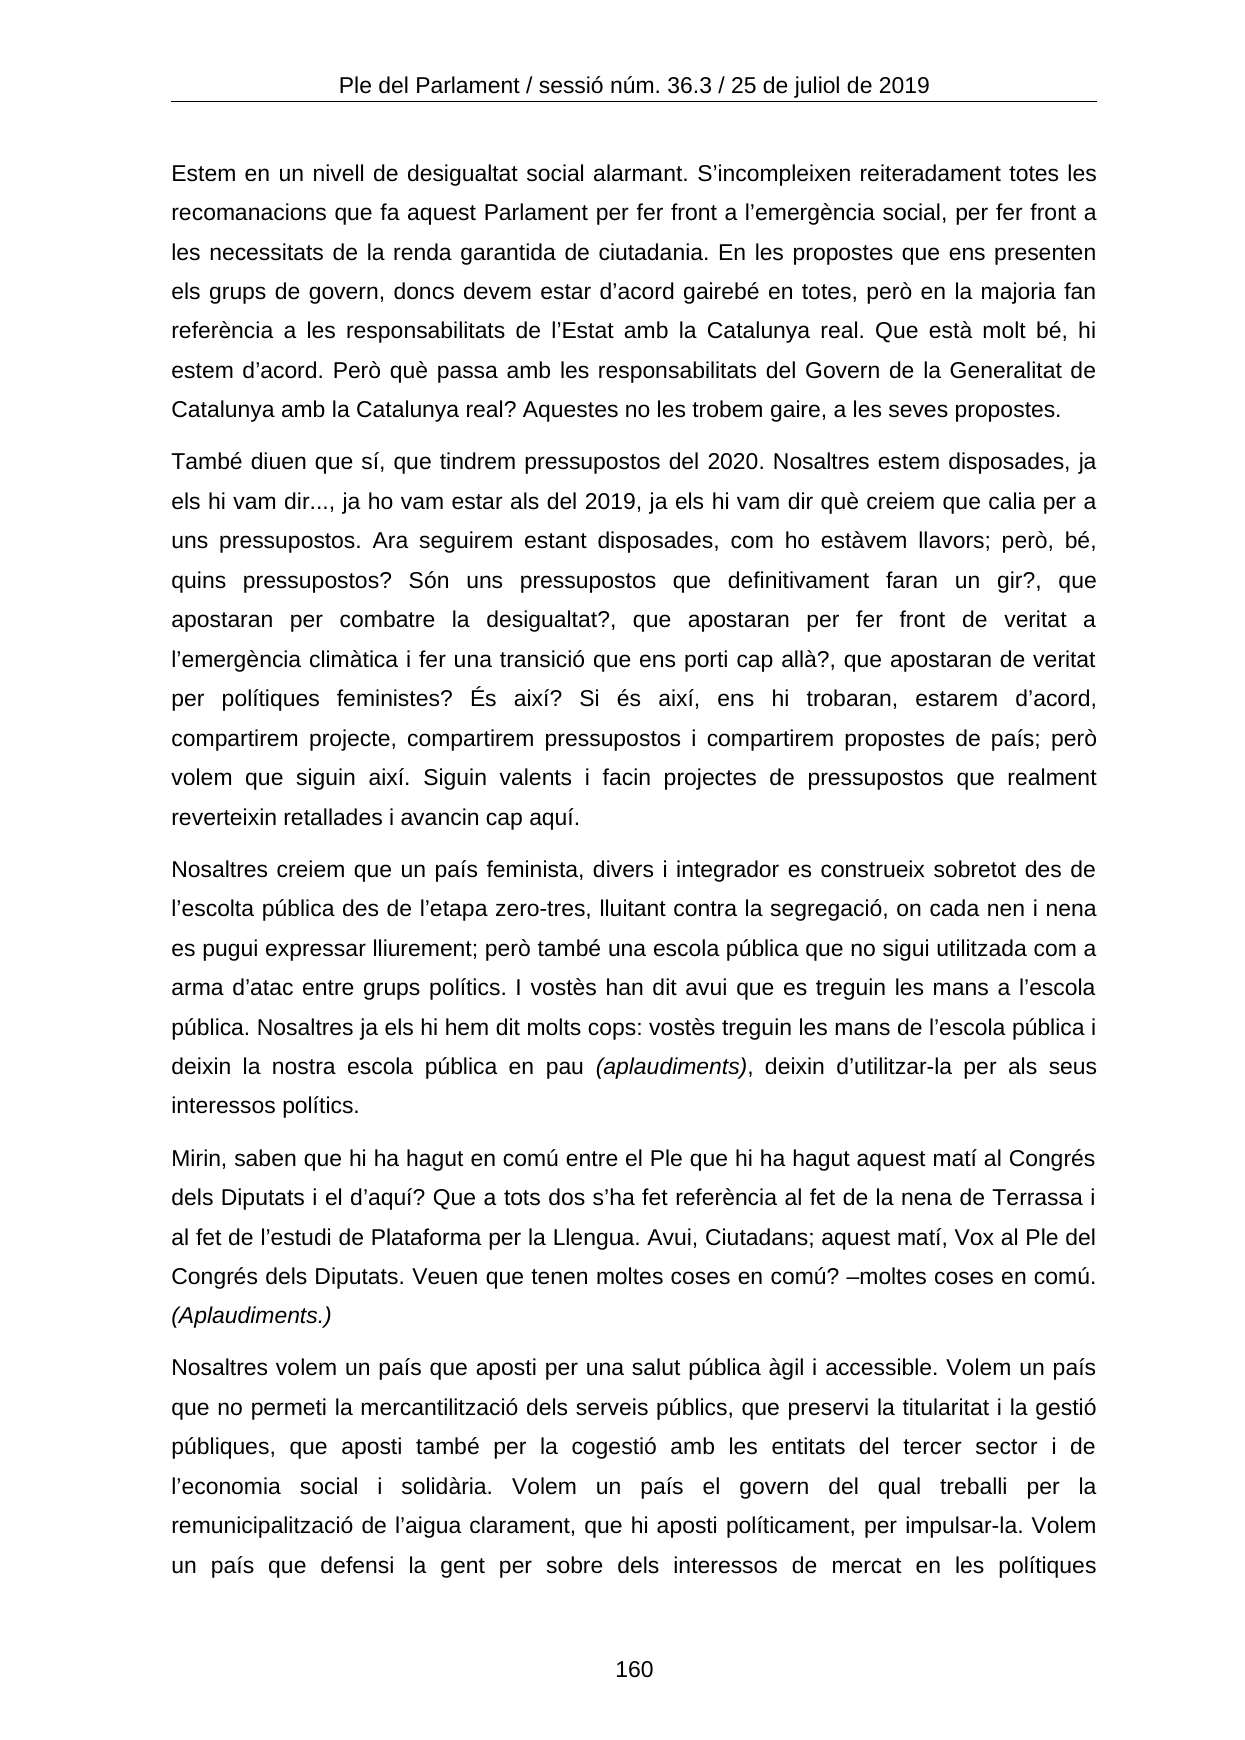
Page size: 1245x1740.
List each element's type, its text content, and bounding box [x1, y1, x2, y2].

text Mirin, saben que hi ha hagut en comú entre el Ple que hi ha hagut aquest matí al Congrés dels Diputats i el d’aquí? Que a tots dos s’ha fet referència al fet de la nena de Terrassa i al fet de l’estudi de Plataforma per la Llengua. Avui, Ciutadans; aquest matí, Vox al Ple del Congrés dels Diputats. Veuen que tenen moltes coses en comú? –moltes coses en comú. (Aplaudiments.) [171, 1144, 1097, 1329]
text També diuen que sí, que tindrem pressupostos del 2020. Nosaltres estem disposades, ja els hi vam dir..., ja ho vam estar als del 2019, ja els hi vam dir què creiem que calia per a uns pressupostos. Ara seguirem estant disposades, com ho estàvem llavors; però, bé, quins pressupostos? Són uns pressupostos que definitivament faran un gir?, que apostaran per combatre la desigualtat?, que apostaran per fer front de veritat a l’emergència climàtica i fer una transició que ens porti cap allà?, que apostaran de veritat per polítiques feministes? És així? Si és així, ens hi trobaran, estarem d’acord, compartirem projecte, compartirem pressupostos i compartirem propostes de país; però volem que siguin així. Siguin valents i facin projectes de pressupostos que realment reverteixin retallades i avancin cap aquí. [171, 448, 1097, 830]
text Estem en un nivell de desigualtat social alarmant. S’incompleixen reiteradament totes les recomanacions que fa aquest Parlament per fer front a l’emergència social, per fer front a les necessitats de la renda garantida de ciutadania. En les propostes que ens presenten els grups de govern, doncs devem estar d’acord gairebé en totes, però en la majoria fan referència a les responsabilitats de l’Estat amb la Catalunya real. Que està molt bé, hi estem d’acord. Però què passa amb les responsabilitats del Govern de la Generalitat de Catalunya amb la Catalunya real? Aquestes no les trobem gaire, a les seves propostes. [171, 159, 1097, 423]
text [171, 1354, 1097, 1578]
text Nosaltres creiem que un país feminista, divers i integrador es construeix sobretot des de l’escolta pública des de l’etapa zero-tres, lluitant contra la segregació, on cada nen i nena es pugui expressar lliurement; però també una escola pública que no sigui utilitzada com a arma d’atac entre grups polítics. I vostès han dit avui que es treguin les mans a l’escola pública. Nosaltres ja els hi hem dit molts cops: vostès treguin les mans de l’escola pública i deixin la nostra escola pública en pau (aplaudiments), deixin d’utilitzar-la per als seus interessos polítics. [171, 856, 1097, 1119]
